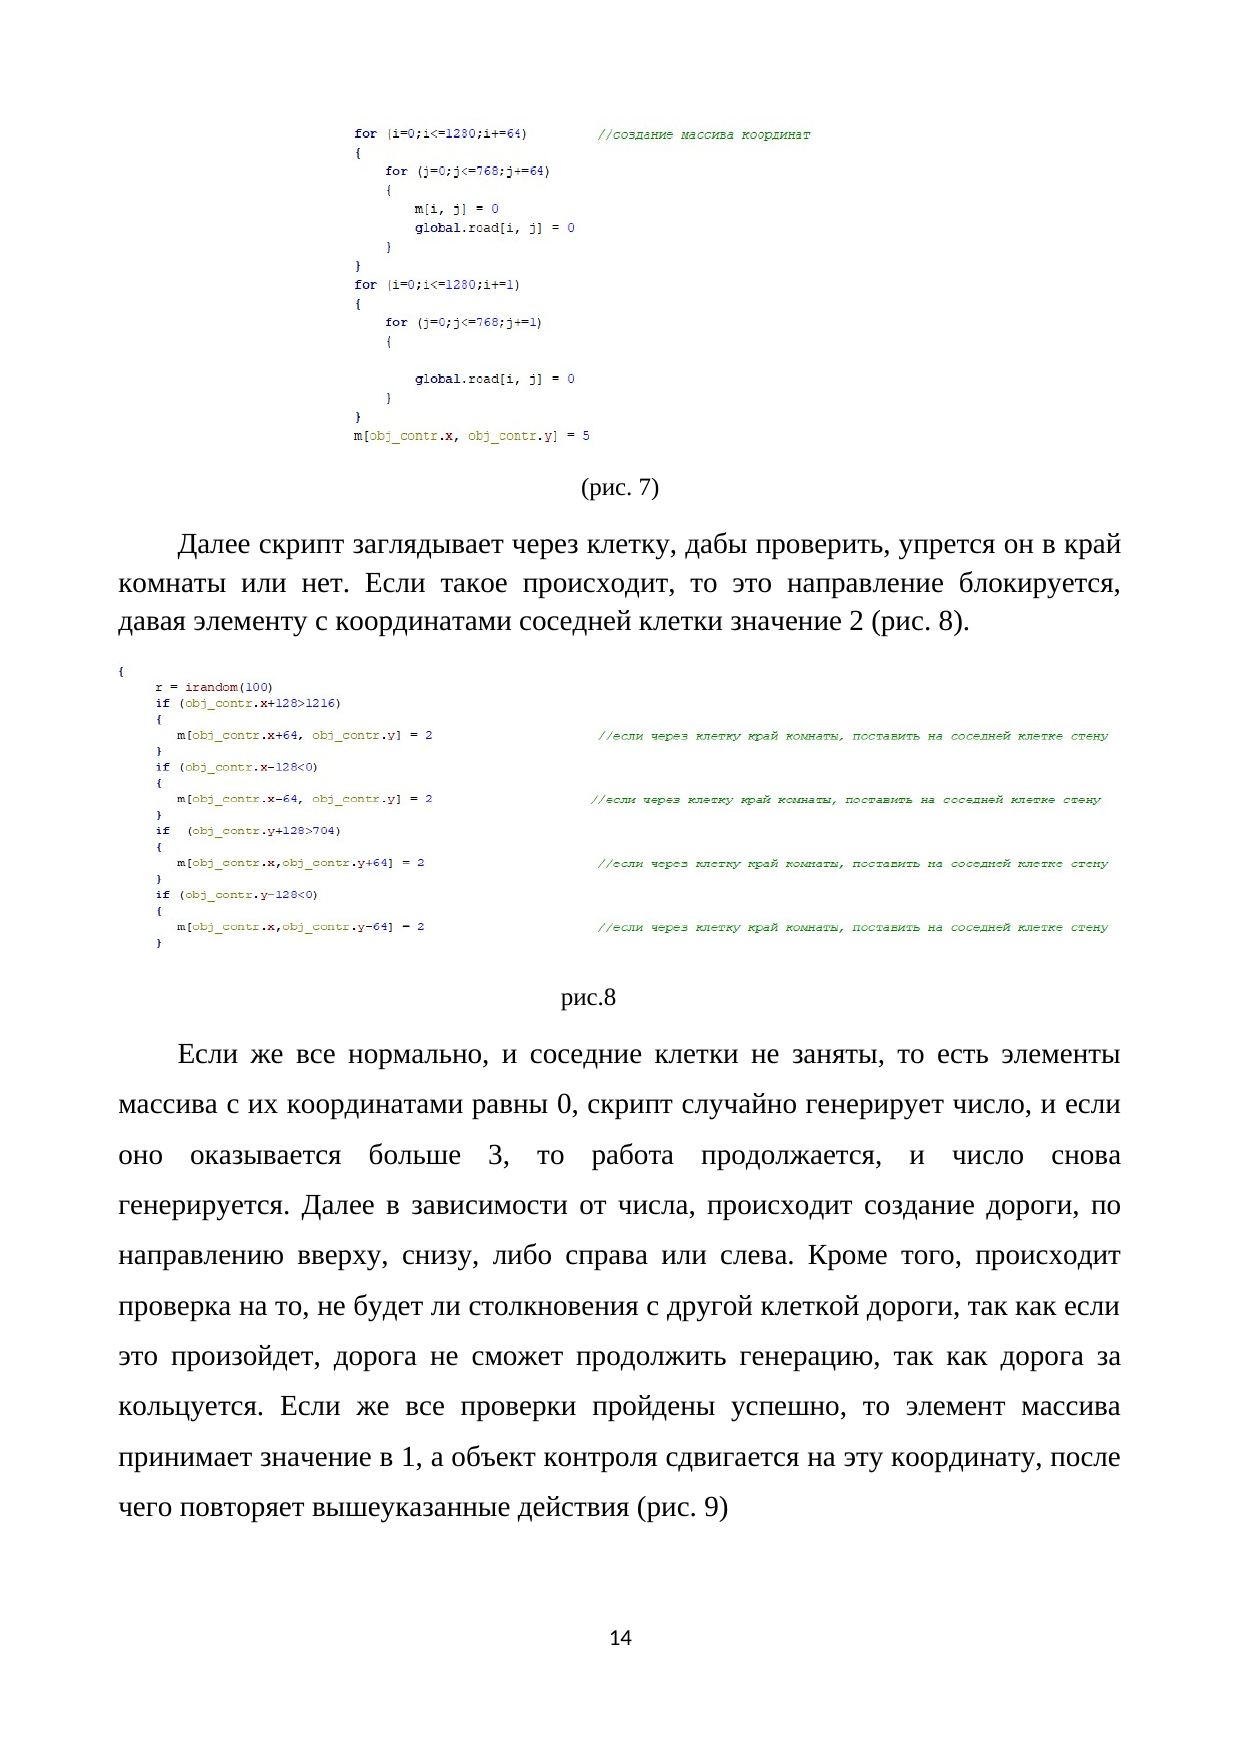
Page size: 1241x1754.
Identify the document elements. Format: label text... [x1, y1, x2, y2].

picture [118, 662, 1123, 957]
text рис.8 [118, 982, 1122, 1010]
text Далее скрипт заглядывает через клетку, дабы проверить, упрется он в край комнаты или нет. Если такое происходит, то это направление блокируется, давая элементу с координатами соседней клетки значение 2 (рис. 8). [118, 526, 1122, 637]
text Если же все нормально, и соседние клетки не заняты, то есть элементы массива с их координатами равны 0, скрипт случайно генерирует число, и если оно оказывается больше 3, то работа продолжается, и число снова генерируется. Далее в зависимости от числа, происходит создание дороги, по направлению вверху, снизу, либо справа или слева. Кроме того, происходит проверка на то, не будет ли столкновения с другой клеткой дороги, так как если это произойдет, дорога не сможет продолжить генерацию, так как дорога за кольцуется. Если же все проверки пройдены успешно, то элемент массива принимает значение в 1, а объект контроля сдвигается на эту координату, после чего повторяет вышеуказанные действия (рис. 9) [118, 1036, 1122, 1523]
text (рис. 7) [118, 472, 1122, 501]
picture [352, 118, 889, 448]
